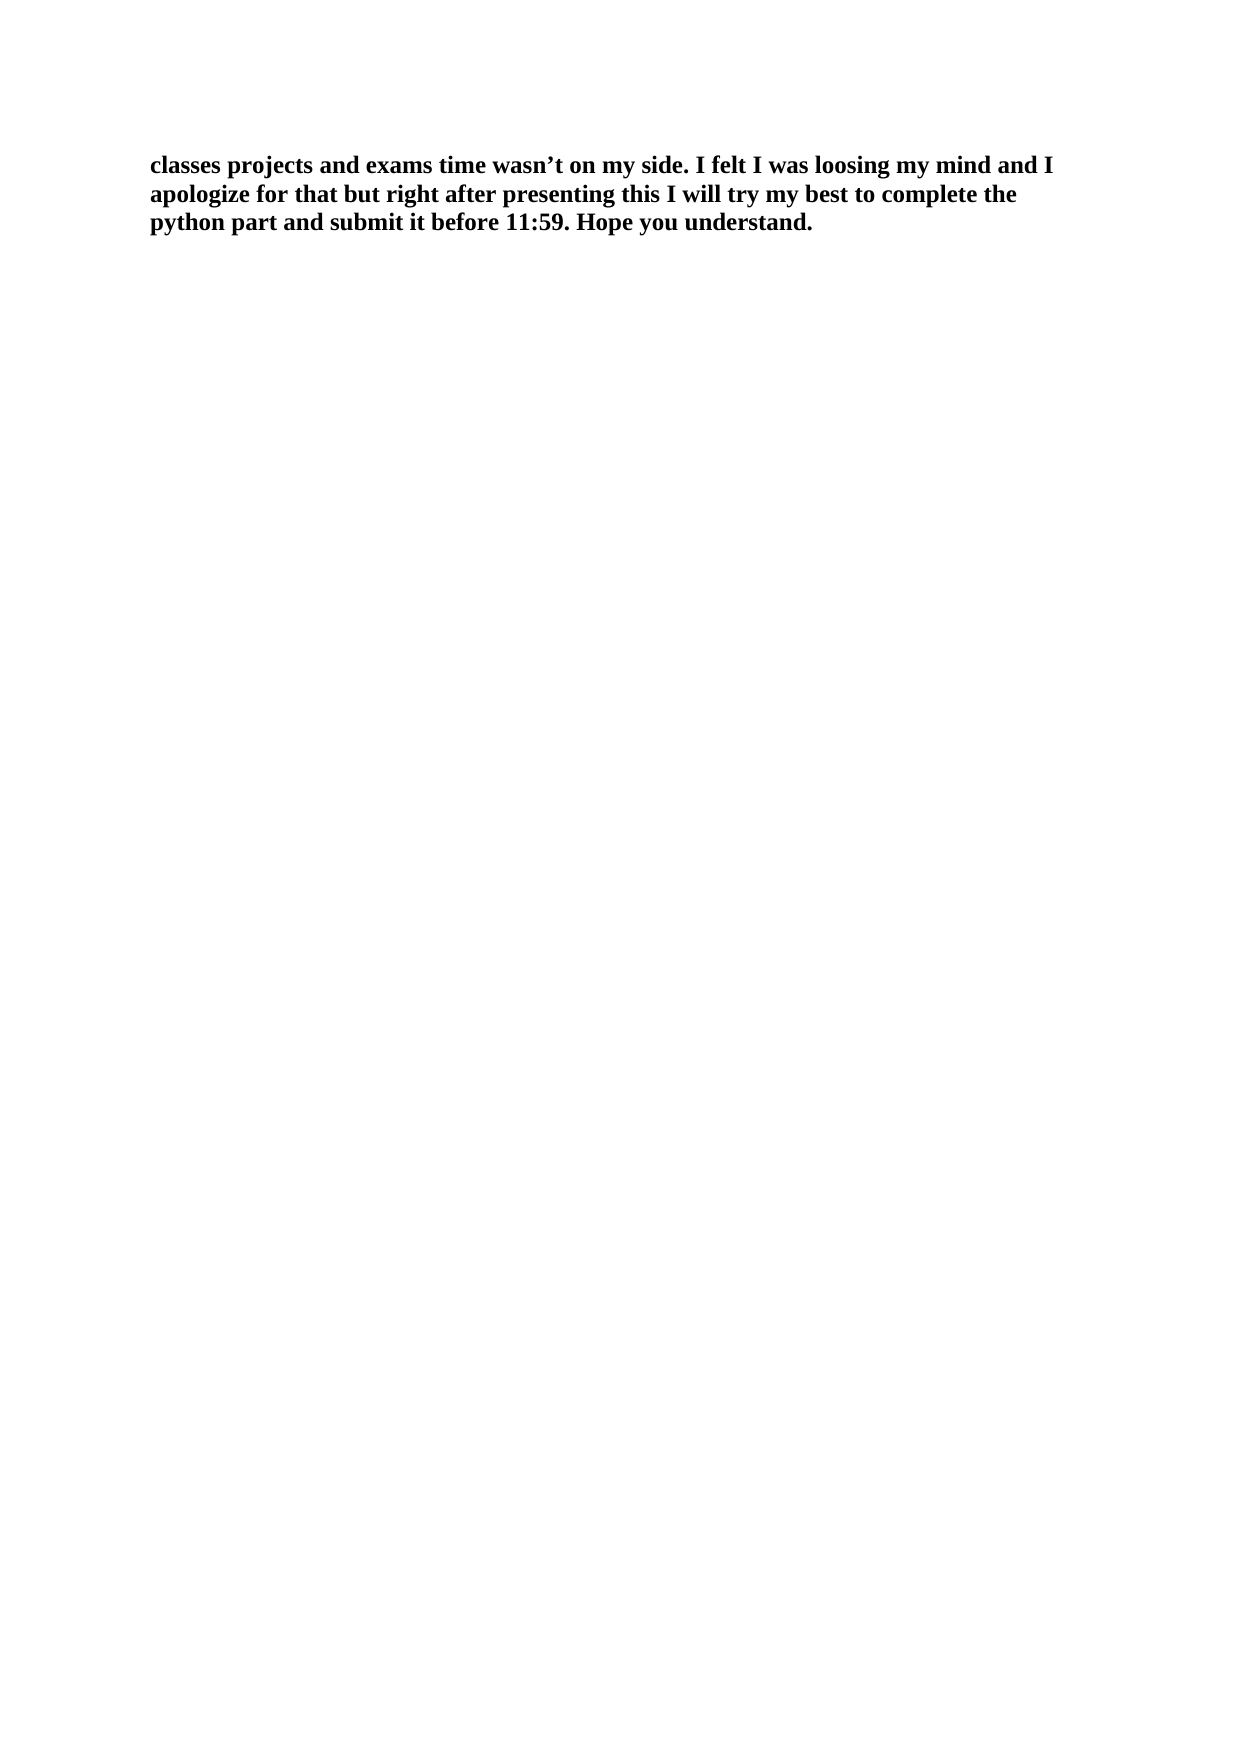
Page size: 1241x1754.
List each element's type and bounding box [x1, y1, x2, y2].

text [150, 150, 1090, 236]
